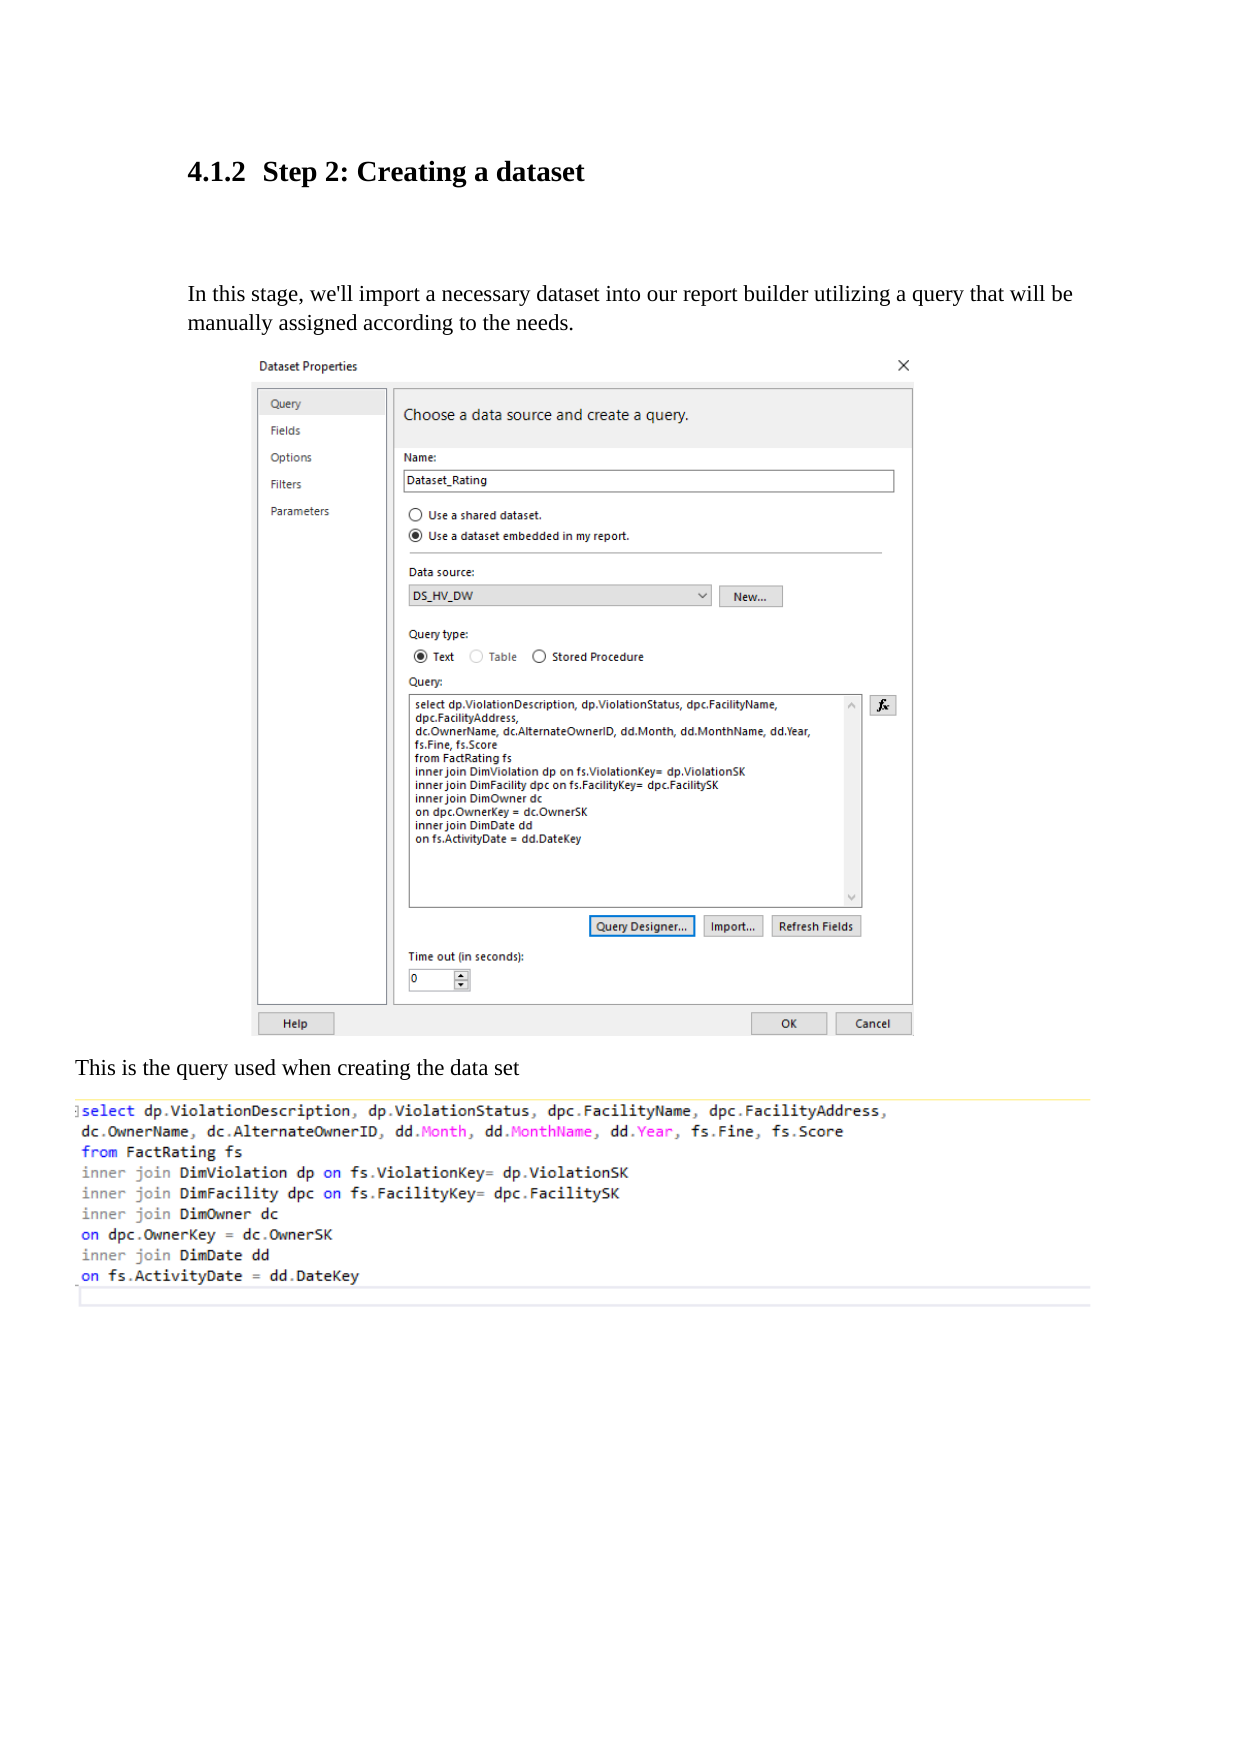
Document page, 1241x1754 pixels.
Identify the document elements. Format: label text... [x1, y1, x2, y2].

picture [75, 1099, 1091, 1370]
subtitle Step 2: Creating a dataset [187, 154, 1090, 188]
text This is the query used when creating the data set [75, 1054, 1090, 1080]
text In this stage, we'll import a necessary dataset into our report builder utilizing a query that will be manually assigned according to the needs. [187, 281, 1090, 335]
picture [251, 354, 914, 1036]
